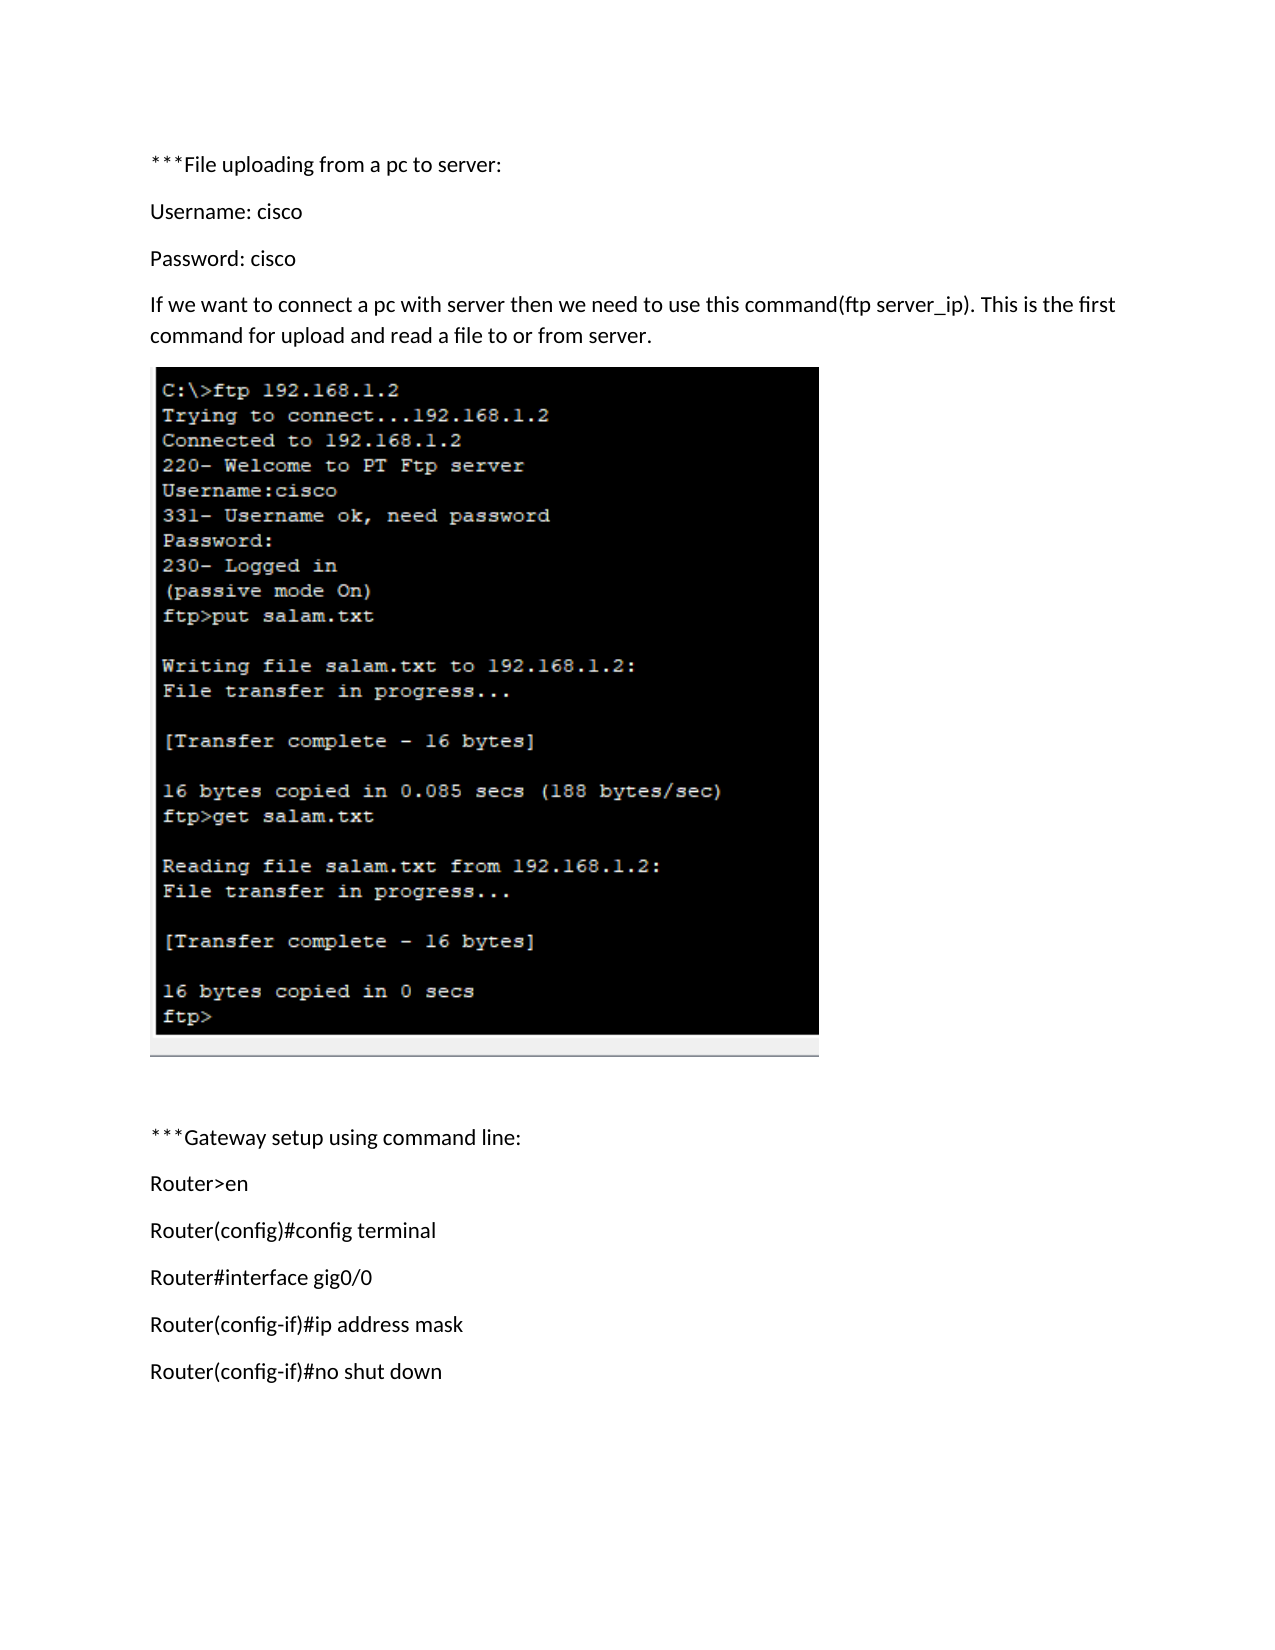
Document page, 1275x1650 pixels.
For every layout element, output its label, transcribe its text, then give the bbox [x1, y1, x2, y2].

text Username: cisco [150, 197, 1125, 225]
text Password: cisco [150, 244, 1125, 272]
picture [150, 367, 819, 1057]
text ***File uploading from a pc to server: [150, 150, 1125, 178]
text If we want to connect a pc with server then we need to use this command(ftp server_ip). This is the first command for upload and read a file to or from server. [150, 291, 1125, 349]
text Router(config-if)#no shut down [150, 1357, 1125, 1385]
text Router(config-if)#ip address mask [150, 1310, 1125, 1338]
text Router>en [150, 1169, 1125, 1197]
text Router(config)#config terminal [150, 1216, 1125, 1244]
text Router#interface gig0/0 [150, 1263, 1125, 1291]
text ***Gateway setup using command line: [150, 1123, 1125, 1151]
